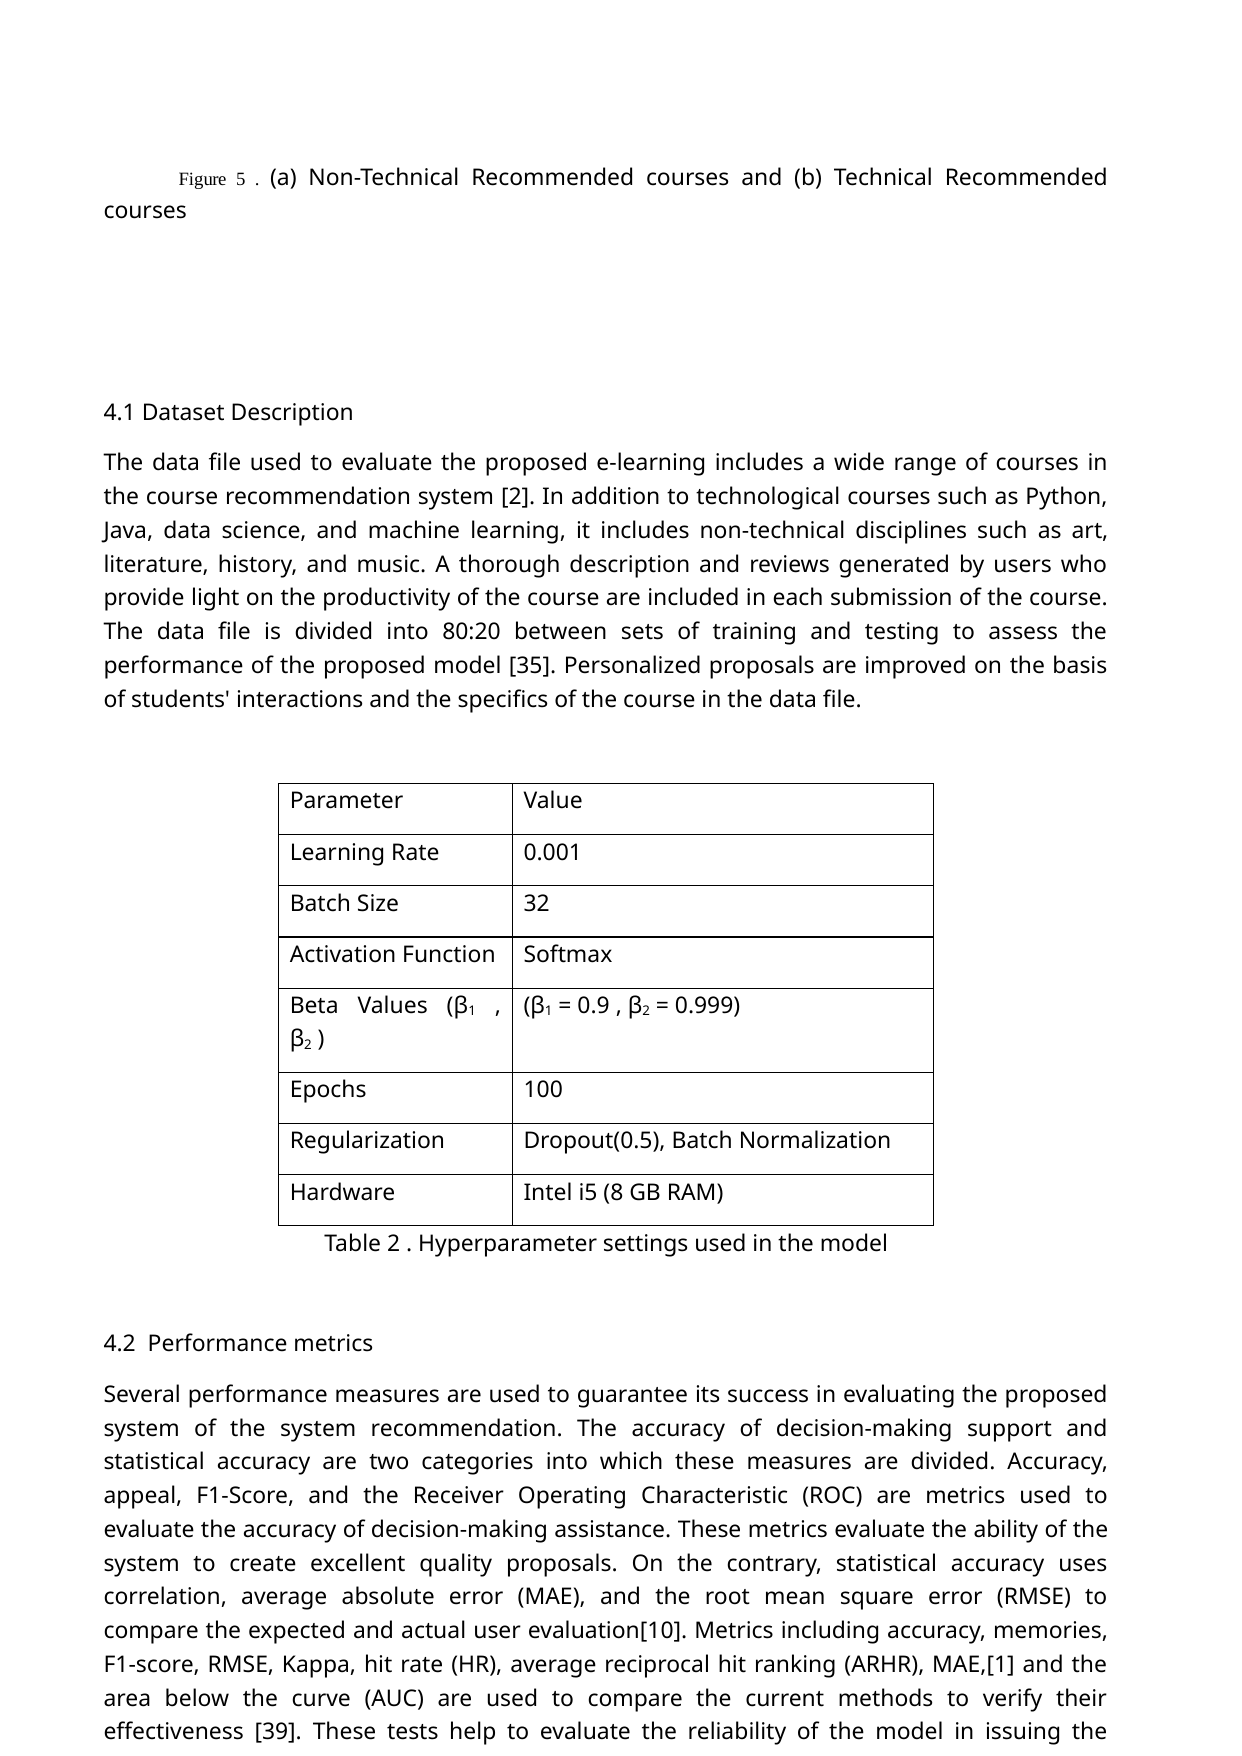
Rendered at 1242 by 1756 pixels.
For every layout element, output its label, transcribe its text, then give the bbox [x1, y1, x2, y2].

table_cell Activation Function [279, 938, 512, 987]
table_header Value [513, 784, 933, 834]
table_cell Beta Values (β1 , β2 ) [279, 989, 512, 1072]
text Figure 5 . (a) Non-Technical Recommended courses and (b) Technical Recommended courses [103, 160, 1109, 225]
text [103, 1378, 1109, 1746]
text 4.1 Dataset Description [103, 396, 1109, 427]
text Table 2 . Hyperparameter settings used in the model [103, 1226, 1109, 1258]
table_cell (β1 = 0.9 , β2 = 0.999) [513, 989, 933, 1072]
table_cell Hardware [279, 1175, 512, 1225]
text The data file used to evaluate the proposed e-learning includes a wide range of courses in the course recommendation system [2]. In addition to technological courses such as Python, Java, data science, and machine learning, it includes non-technical disciplines such as art, literature, history, and music. A thorough description and reviews generated by users who provide light on the productivity of the course are included in each submission of the course. The data file is divided into 80:20 between sets of training and testing to assess the performance of the proposed model [35]. Personalized proposals are improved on the basis of students' interactions and the specifics of the course in the data file. [103, 446, 1109, 714]
table_cell 32 [513, 886, 933, 936]
table_cell 100 [513, 1073, 933, 1123]
table_cell 0.001 [513, 835, 933, 885]
table_cell Learning Rate [279, 835, 512, 885]
table_cell Dropout(0.5), Batch Normalization [513, 1124, 933, 1174]
text 4.2 Performance metrics [103, 1327, 1109, 1358]
table_cell Softmax [513, 938, 933, 987]
table_cell Intel i5 (8 GB RAM) [513, 1175, 933, 1225]
table_cell Batch Size [279, 886, 512, 936]
table_header Parameter [279, 784, 512, 834]
table_cell Epochs [279, 1073, 512, 1123]
table_cell Regularization [279, 1124, 512, 1174]
